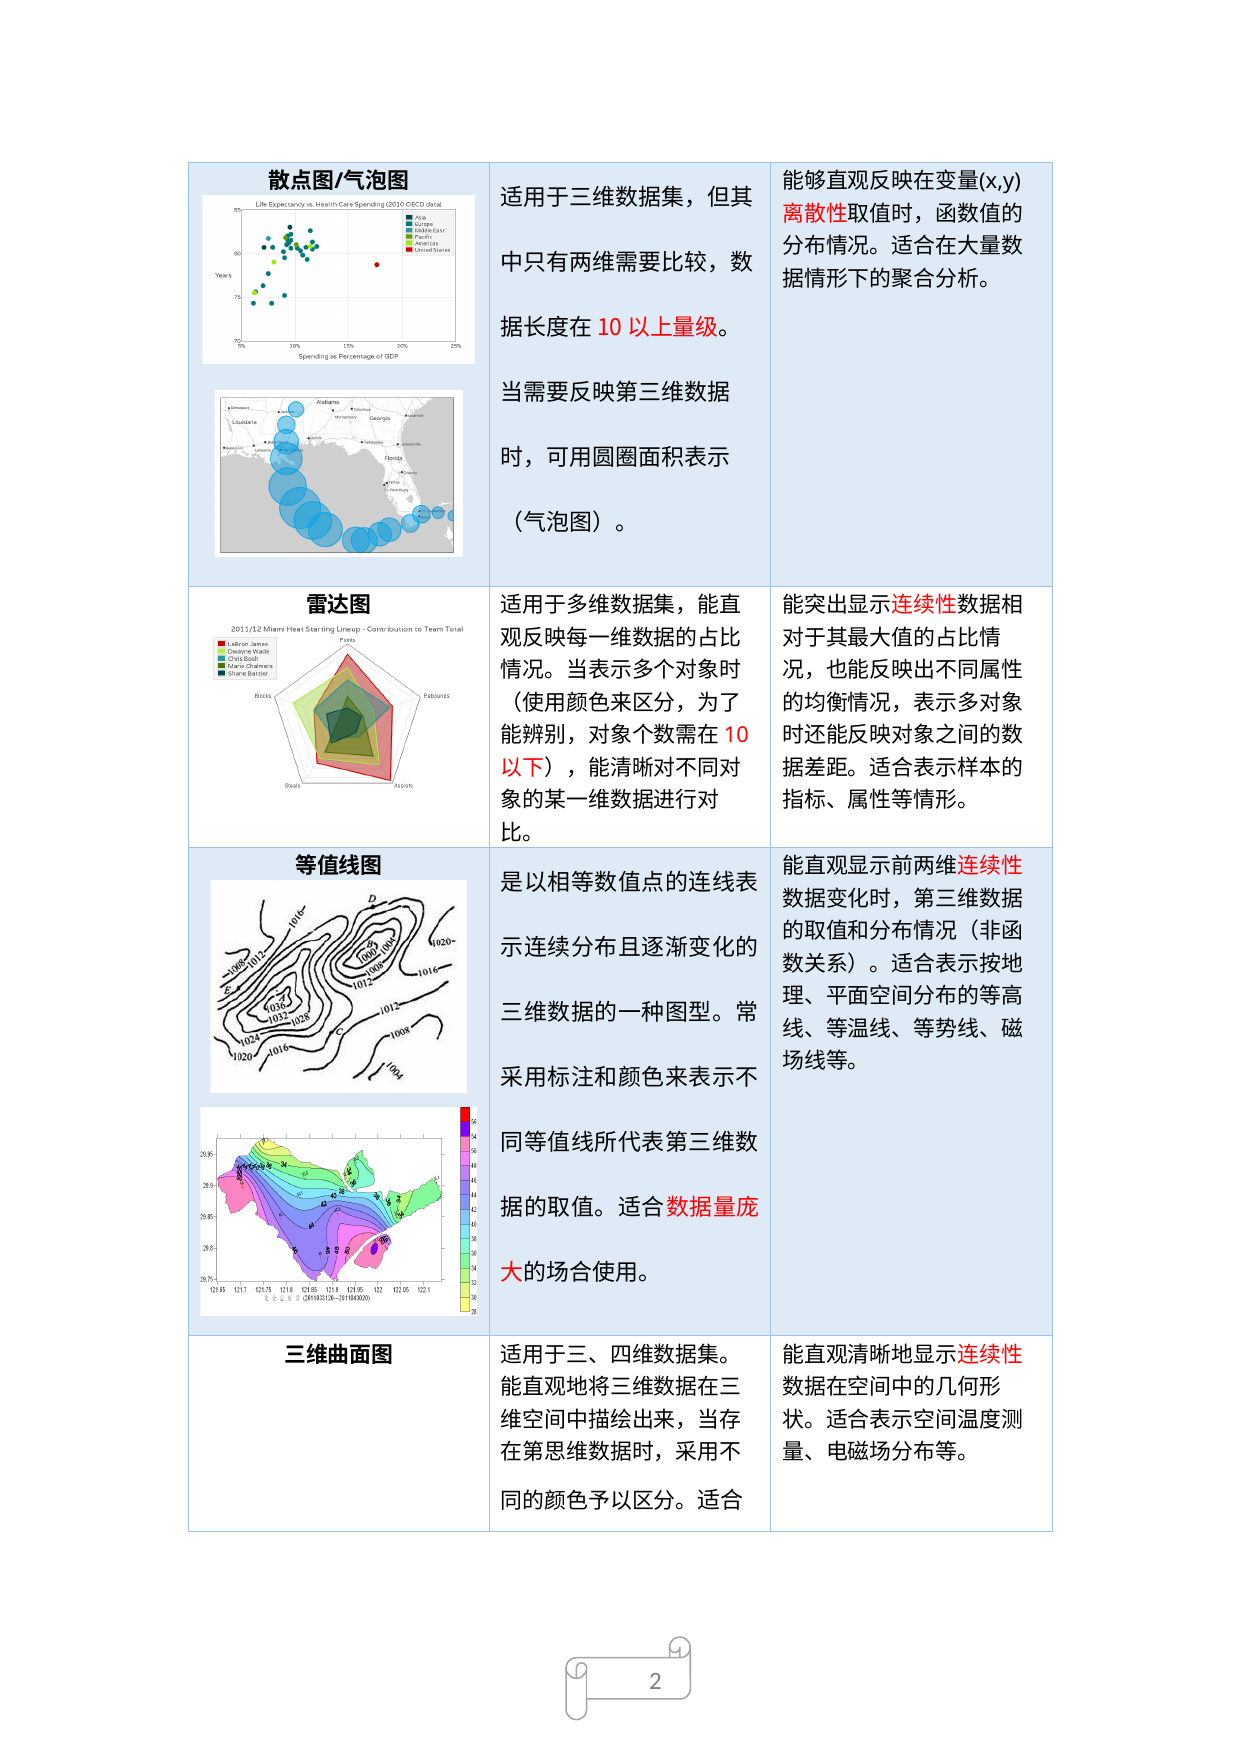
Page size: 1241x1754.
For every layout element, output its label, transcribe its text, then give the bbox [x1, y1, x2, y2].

picture [210, 880, 467, 1093]
table_cell 适用于多维数据集，能直观反映每一维数据的占比情况。当表示多个对象时（使用颜色来区分，为了能辨别，对象个数需在10以下），能清晰对不同对象的某一维数据进行对比。 [490, 587, 770, 847]
table_cell 三维曲面图 [189, 1336, 489, 1531]
table_cell 等值线图 [189, 848, 489, 1335]
picture [202, 619, 476, 797]
picture [214, 390, 463, 557]
table_cell 能突出显示连续性数据相对于其最大值的占比情况，也能反映出不同属性的均衡情况，表示多对象时还能反映对象之间的数据差距。适合表示样本的指标、属性等情形。 [771, 587, 1052, 847]
table_cell 散点图/气泡图 [189, 163, 489, 586]
table_cell 适用于三维数据集，但其中只有两维需要比较，数据长度在10以上量级。 当需要反映第三维数据时，可用圆圈面积表示（气泡图）。 [490, 163, 770, 586]
picture [202, 195, 476, 364]
table_cell 能够直观反映在变量(x,y)离散性取值时，函数值的分布情况。适合在大量数据情形下的聚合分析。 [771, 163, 1052, 586]
picture [200, 1107, 477, 1316]
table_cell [490, 1336, 770, 1531]
table_cell 是以相等数值点的连线表示连续分布且逐渐变化的三维数据的一种图型。常采用标注和颜色来表示不同等值线所代表第三维数据的取值。适合数据量庞大的场合使用。 [490, 848, 770, 1335]
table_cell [771, 1336, 1052, 1531]
table_cell 雷达图 [189, 587, 489, 847]
table_cell 能直观显示前两维连续性数据变化时，第三维数据的取值和分布情况（非函数关系）。适合表示按地理、平面空间分布的等高线、等温线、等势线、磁场线等。 [771, 848, 1052, 1335]
